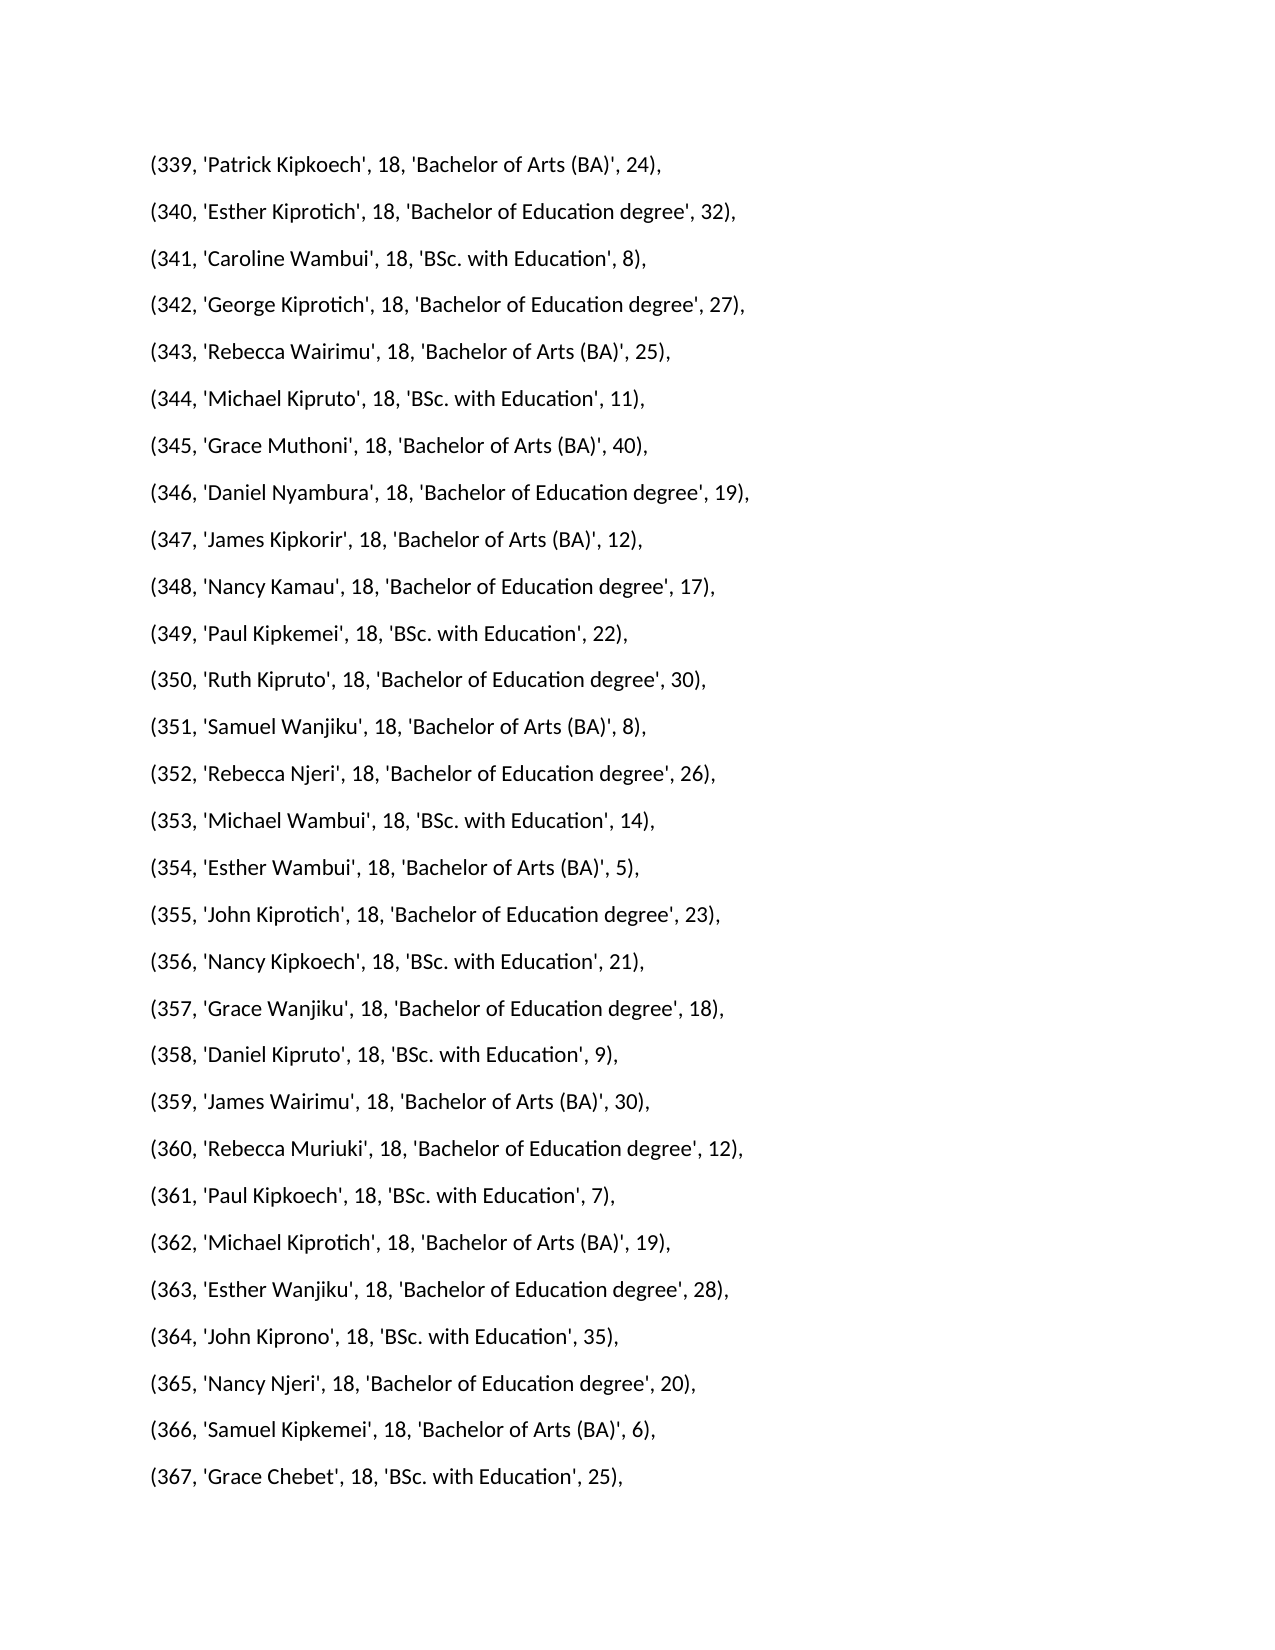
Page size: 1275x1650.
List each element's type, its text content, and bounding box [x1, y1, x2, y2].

text (363, 'Esther Wanjiku', 18, 'Bachelor of Education degree', 28), [150, 1275, 1125, 1303]
text (348, 'Nancy Kamau', 18, 'Bachelor of Education degree', 17), [150, 572, 1125, 600]
text (351, 'Samuel Wanjiku', 18, 'Bachelor of Arts (BA)', 8), [150, 712, 1125, 741]
text (367, 'Grace Chebet', 18, 'BSc. with Education', 25), [150, 1462, 1125, 1491]
text (365, 'Nancy Njeri', 18, 'Bachelor of Education degree', 20), [150, 1369, 1125, 1397]
text (341, 'Caroline Wambui', 18, 'BSc. with Education', 8), [150, 244, 1125, 272]
text (343, 'Rebecca Wairimu', 18, 'Bachelor of Arts (BA)', 25), [150, 337, 1125, 366]
text (340, 'Esther Kiprotich', 18, 'Bachelor of Education degree', 32), [150, 197, 1125, 225]
text (352, 'Rebecca Njeri', 18, 'Bachelor of Education degree', 26), [150, 759, 1125, 787]
text (347, 'James Kipkorir', 18, 'Bachelor of Arts (BA)', 12), [150, 525, 1125, 553]
text (361, 'Paul Kipkoech', 18, 'BSc. with Education', 7), [150, 1181, 1125, 1209]
text (339, 'Patrick Kipkoech', 18, 'Bachelor of Arts (BA)', 24), [150, 150, 1125, 178]
text (354, 'Esther Wambui', 18, 'Bachelor of Arts (BA)', 5), [150, 853, 1125, 881]
text (345, 'Grace Muthoni', 18, 'Bachelor of Arts (BA)', 40), [150, 431, 1125, 459]
text (356, 'Nancy Kipkoech', 18, 'BSc. with Education', 21), [150, 947, 1125, 975]
text (355, 'John Kiprotich', 18, 'Bachelor of Education degree', 23), [150, 900, 1125, 928]
text (360, 'Rebecca Muriuki', 18, 'Bachelor of Education degree', 12), [150, 1134, 1125, 1162]
text (349, 'Paul Kipkemei', 18, 'BSc. with Education', 22), [150, 619, 1125, 647]
text (353, 'Michael Wambui', 18, 'BSc. with Education', 14), [150, 806, 1125, 834]
text (346, 'Daniel Nyambura', 18, 'Bachelor of Education degree', 19), [150, 478, 1125, 506]
text (350, 'Ruth Kipruto', 18, 'Bachelor of Education degree', 30), [150, 666, 1125, 694]
text (359, 'James Wairimu', 18, 'Bachelor of Arts (BA)', 30), [150, 1087, 1125, 1116]
text (357, 'Grace Wanjiku', 18, 'Bachelor of Education degree', 18), [150, 994, 1125, 1022]
text (344, 'Michael Kipruto', 18, 'BSc. with Education', 11), [150, 384, 1125, 412]
text (362, 'Michael Kiprotich', 18, 'Bachelor of Arts (BA)', 19), [150, 1228, 1125, 1256]
text (358, 'Daniel Kipruto', 18, 'BSc. with Education', 9), [150, 1041, 1125, 1069]
text (366, 'Samuel Kipkemei', 18, 'Bachelor of Arts (BA)', 6), [150, 1416, 1125, 1444]
text (342, 'George Kiprotich', 18, 'Bachelor of Education degree', 27), [150, 291, 1125, 319]
text (364, 'John Kiprono', 18, 'BSc. with Education', 35), [150, 1322, 1125, 1350]
